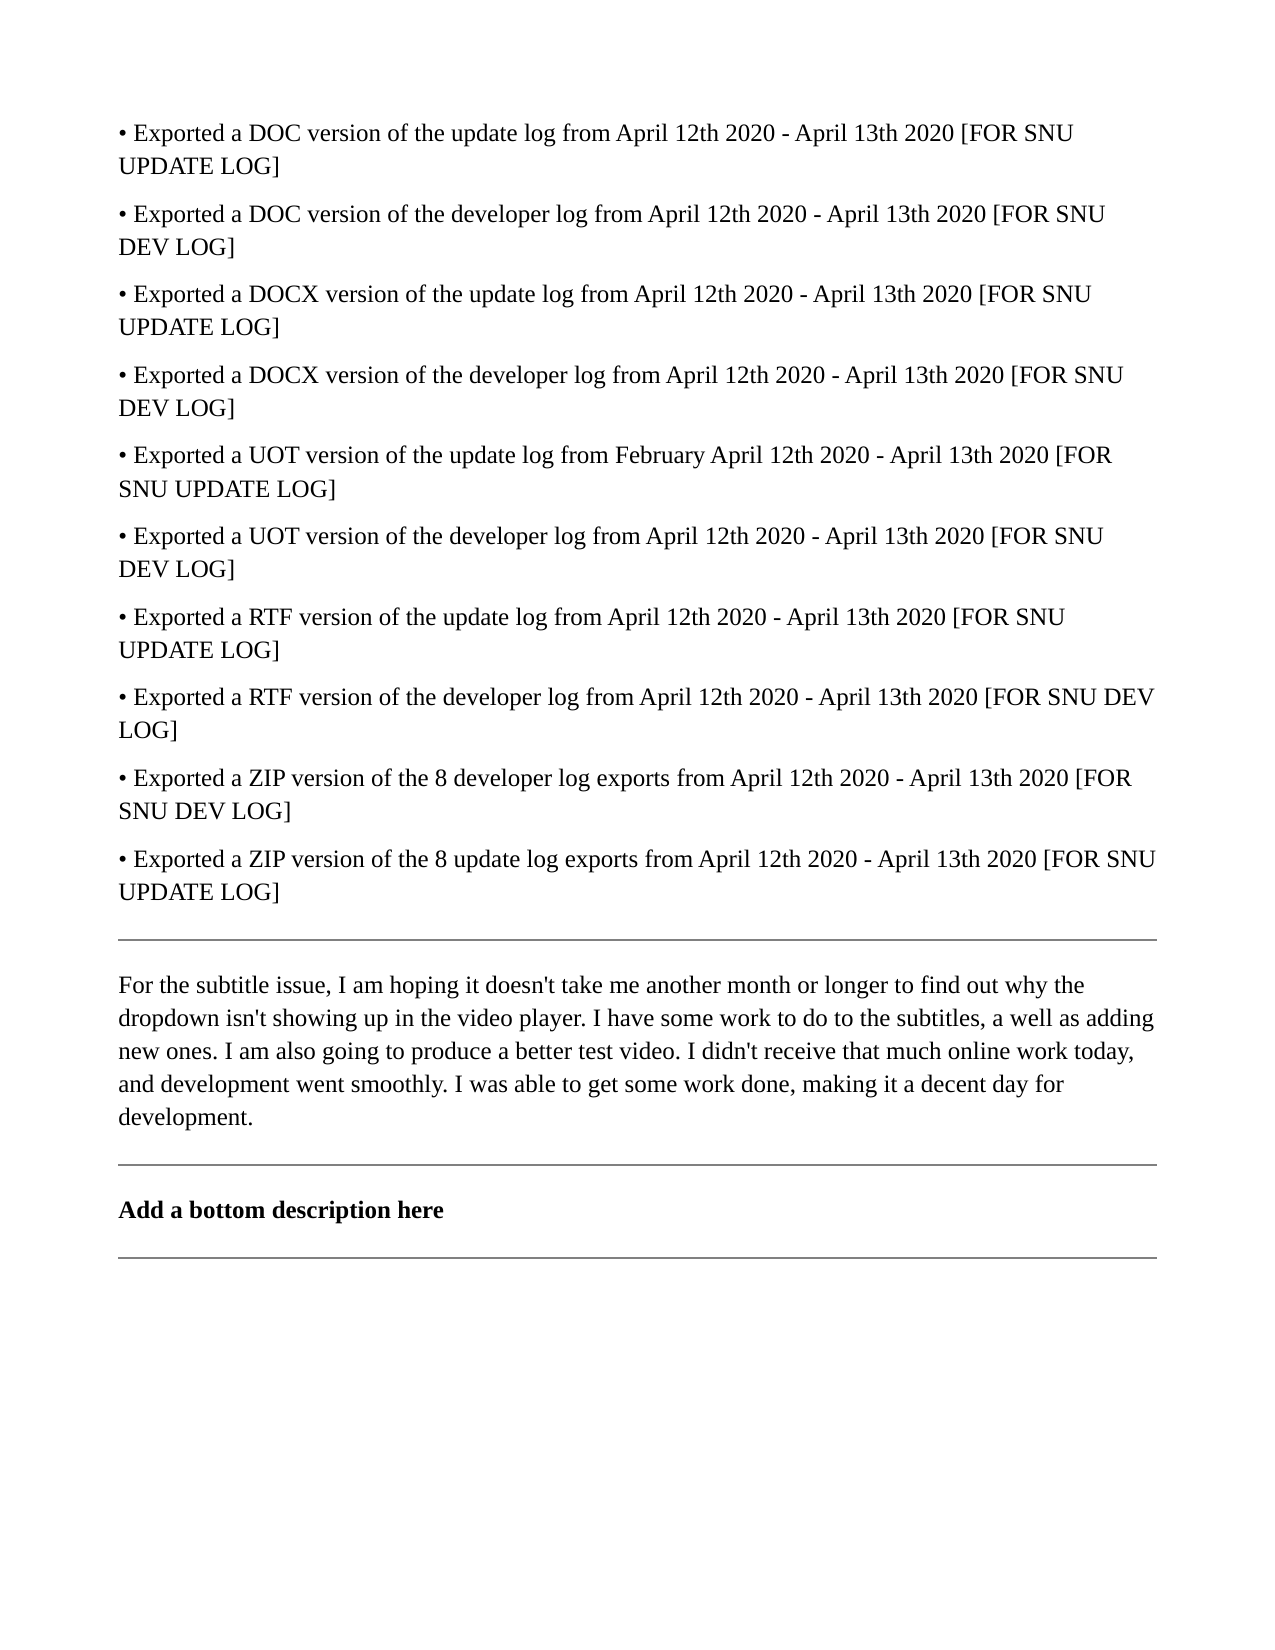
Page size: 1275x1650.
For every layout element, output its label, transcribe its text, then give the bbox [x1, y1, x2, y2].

text • Exported a DOC version of the developer log from April 12th 2020 - April 13th 2020 [FOR SNU DEV LOG] [118, 199, 1157, 261]
text • Exported a RTF version of the developer log from April 12th 2020 - April 13th 2020 [FOR SNU DEV LOG] [118, 682, 1157, 744]
text • Exported a UOT version of the update log from February April 12th 2020 - April 13th 2020 [FOR SNU UPDATE LOG] [118, 441, 1157, 502]
text • Exported a DOC version of the update log from April 12th 2020 - April 13th 2020 [FOR SNU UPDATE LOG] [118, 118, 1157, 180]
text For the subtitle issue, I am hoping it doesn't take me another month or longer to find out why the dropdown isn't showing up in the video player. I have some work to do to the subtitles, a well as adding new ones. I am also going to produce a better test video. I didn't receive that much online work today, and development went smoothly. I was able to get some work done, making it a decent day for development. [118, 970, 1157, 1131]
text • Exported a DOCX version of the update log from April 12th 2020 - April 13th 2020 [FOR SNU UPDATE LOG] [118, 279, 1157, 341]
text Add a bottom description here [118, 1195, 1157, 1224]
text • Exported a DOCX version of the developer log from April 12th 2020 - April 13th 2020 [FOR SNU DEV LOG] [118, 360, 1157, 422]
text • Exported a ZIP version of the 8 developer log exports from April 12th 2020 - April 13th 2020 [FOR SNU DEV LOG] [118, 763, 1157, 825]
text • Exported a RTF version of the update log from April 12th 2020 - April 13th 2020 [FOR SNU UPDATE LOG] [118, 602, 1157, 664]
text • Exported a ZIP version of the 8 update log exports from April 12th 2020 - April 13th 2020 [FOR SNU UPDATE LOG] [118, 844, 1157, 906]
text • Exported a UOT version of the developer log from April 12th 2020 - April 13th 2020 [FOR SNU DEV LOG] [118, 521, 1157, 583]
